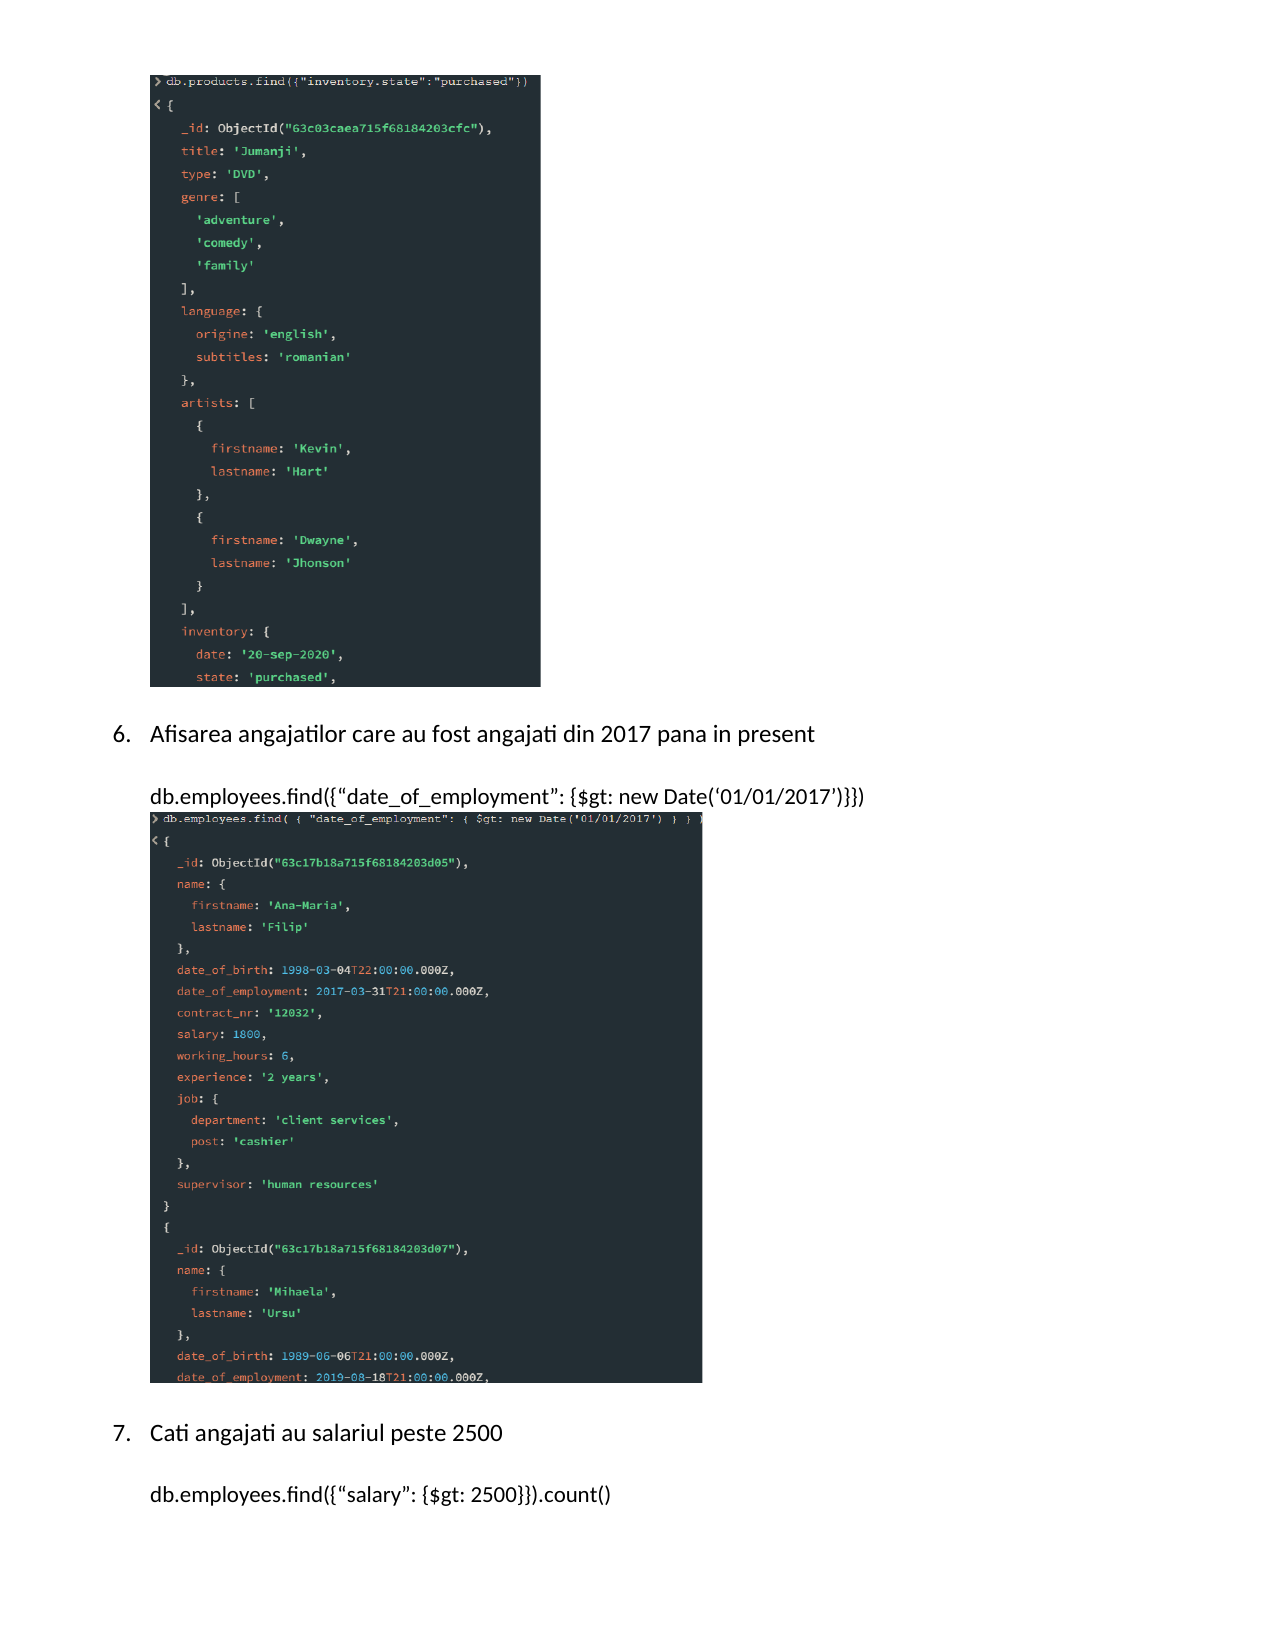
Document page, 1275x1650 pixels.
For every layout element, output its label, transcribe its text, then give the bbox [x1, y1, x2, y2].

picture [150, 75, 541, 687]
list Afisarea angajatilor care au fost angajati din 2017 pana in present [112, 719, 1200, 749]
list Cati angajati au salariul peste 2500 [112, 1417, 1200, 1448]
list db.employees.find({“salary”: {$gt: 2500}}).count() [150, 1481, 1200, 1508]
list db.employees.find({“date_of_employment”: {$gt: new Date(‘01/01/2017’)}}) [150, 782, 1200, 810]
picture [150, 812, 703, 1383]
